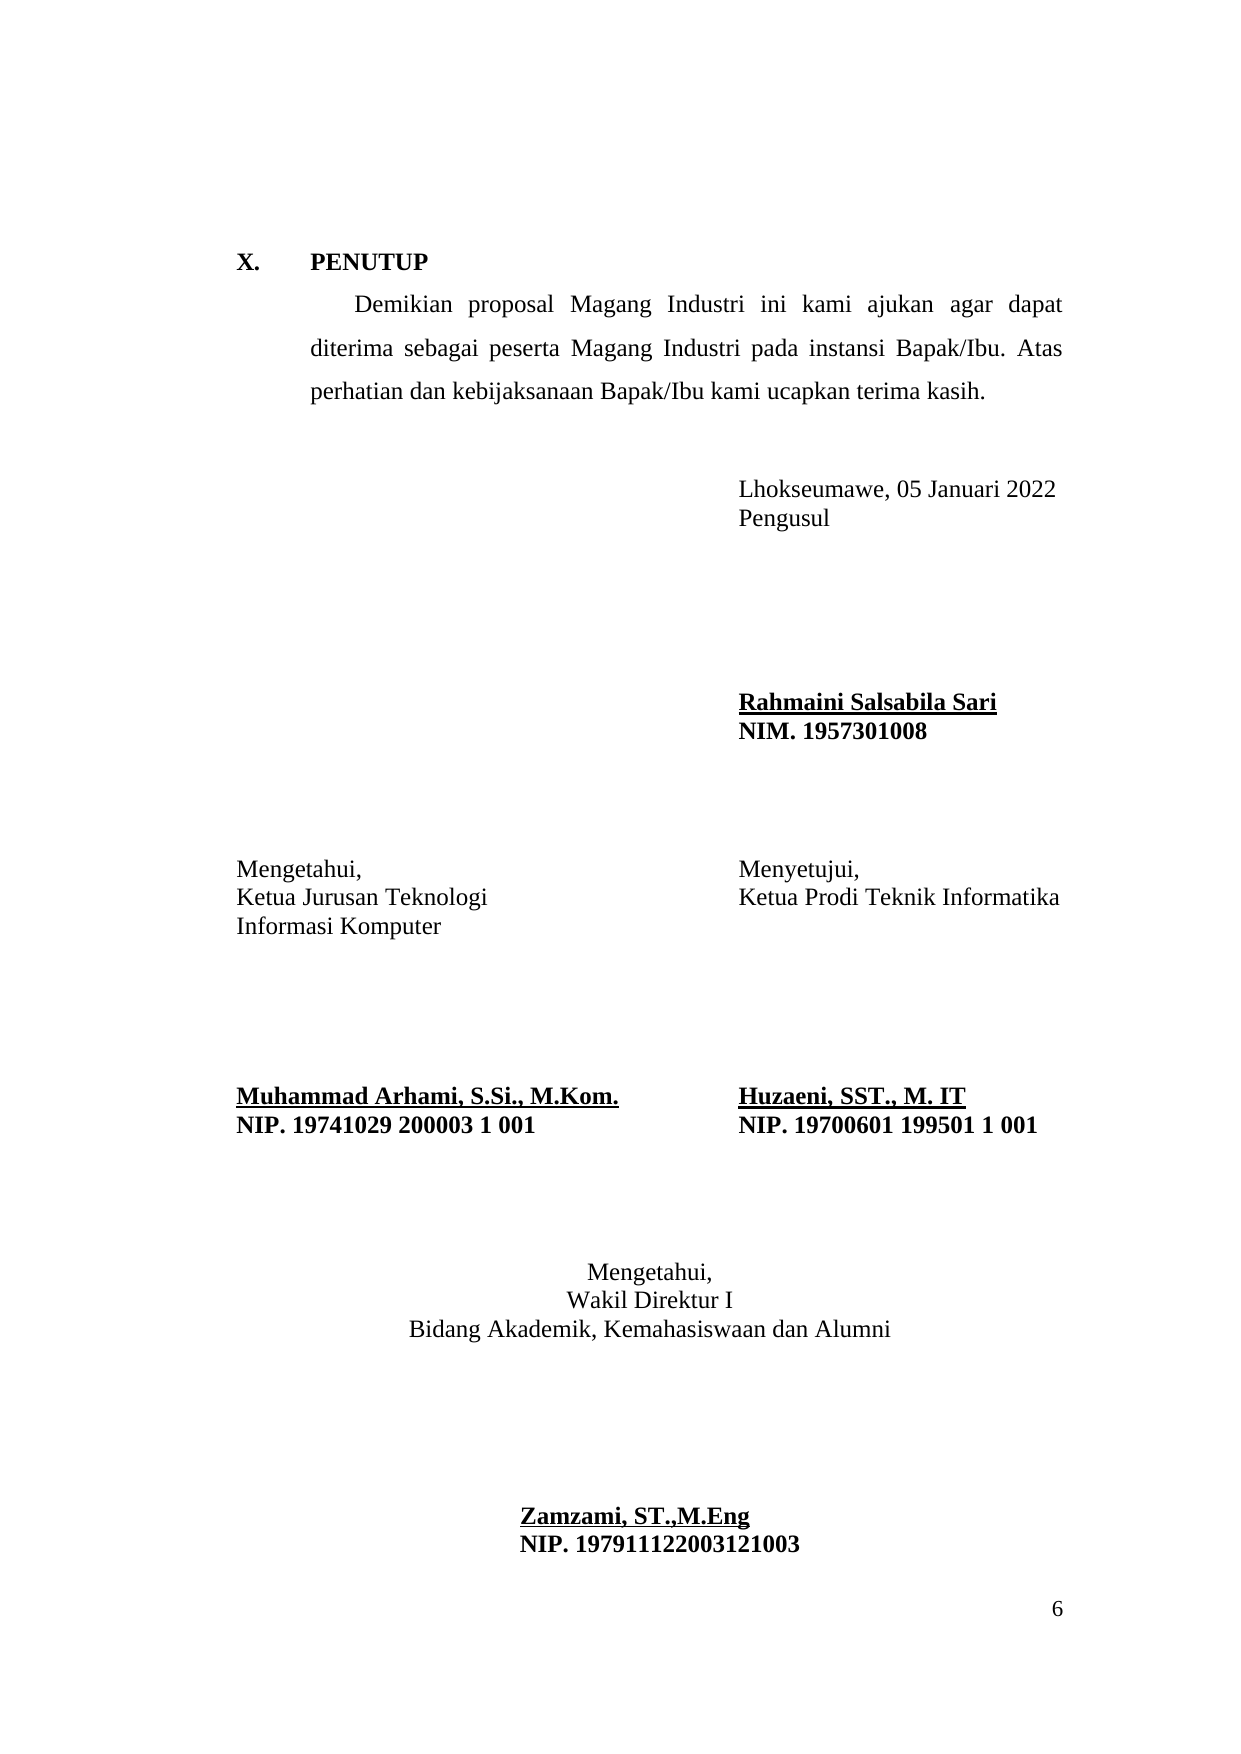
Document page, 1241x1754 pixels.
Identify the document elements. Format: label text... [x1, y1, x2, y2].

text Bidang Akademik, Kemahasiswaan dan Alumni [236, 1314, 1063, 1343]
text Zamzami, ST.,M.Eng [207, 1501, 1063, 1529]
subtitle Rahmaini Salsabila Sari [738, 687, 1014, 716]
text Wakil Direktur I [236, 1285, 1063, 1314]
subtitle PENUTUP [236, 247, 1063, 275]
text Demikian proposal Magang Industri ini kami ajukan agar dapat diterima sebagai peserta Magang Industri pada instansi Bapak/Ibu. Atas perhatian dan kebijaksanaan Bapak/Ibu kami ucapkan terima kasih. [310, 289, 1063, 404]
text NIP.19741029 200003 1 001 NIP. 19700601 199501 1 001 [236, 1111, 1063, 1139]
text Pengusul [738, 503, 1061, 531]
text NIP. 197911122003121003 [207, 1529, 1063, 1558]
text Informasi Komputer [236, 911, 1063, 940]
subtitle NIM. 1957301008 [738, 716, 1014, 744]
subtitle Muhammad Arhami, S.Si., M.Kom. Huzaeni, SST., M. IT [236, 1081, 1063, 1110]
text Lhokseumawe, 05 Januari 2022 [738, 474, 1061, 503]
text Mengetahui, Menyetujui, [236, 854, 1063, 882]
text Ketua Jurusan Teknologi Ketua Prodi Teknik Informatika [236, 882, 1063, 911]
text Mengetahui, [236, 1257, 1063, 1285]
